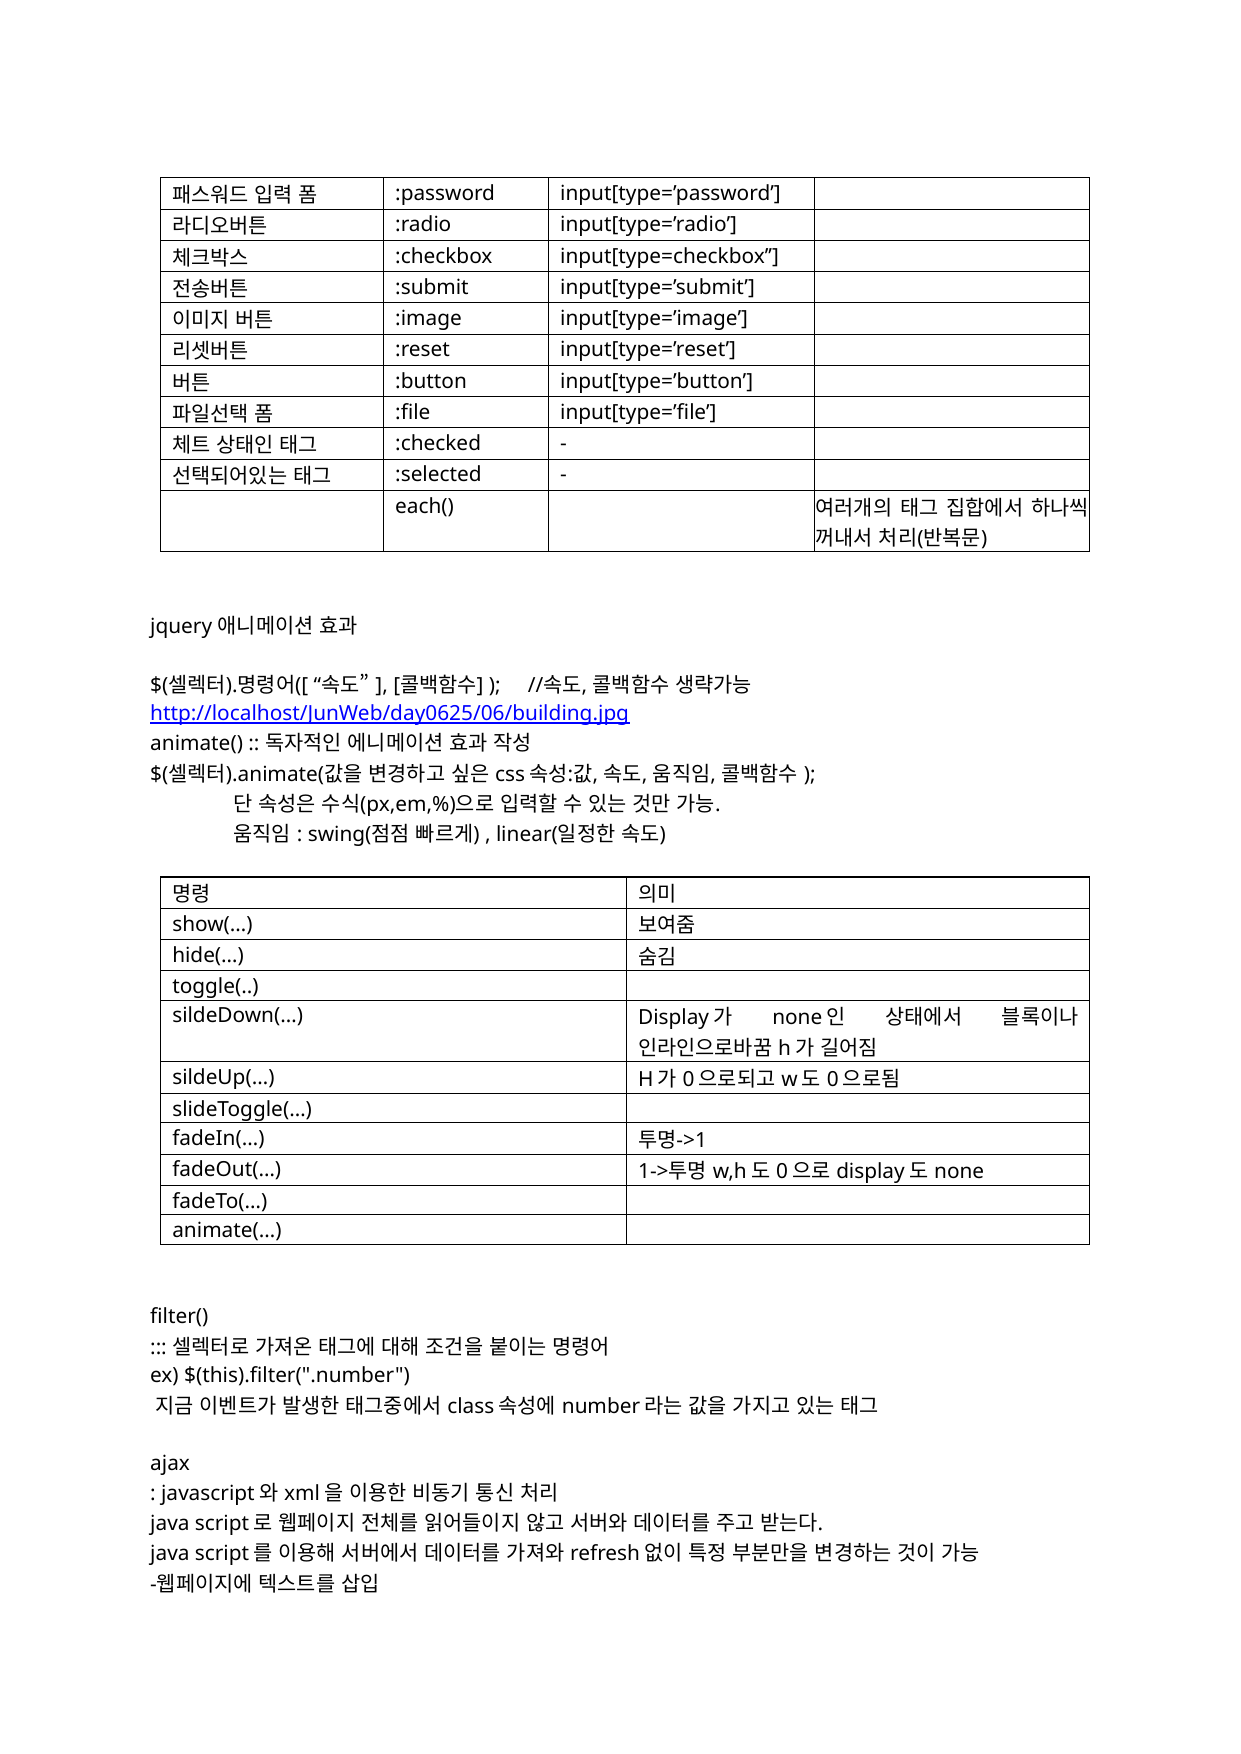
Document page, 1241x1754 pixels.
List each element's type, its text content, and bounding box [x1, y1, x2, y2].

table_cell [627, 971, 1089, 999]
table_cell input[type=’button’] [549, 366, 814, 396]
text ex) $(this).filter(".number") [150, 1360, 1090, 1389]
table_cell 이미지 버튼 [161, 303, 383, 333]
table_cell 여러개의 태그 집합에서 하나씩 꺼내서 처리(반복문) [815, 491, 1089, 551]
table_cell :checkbox [384, 241, 548, 271]
table_cell [815, 272, 1089, 302]
table_cell :reset [384, 335, 548, 365]
table_cell - [549, 460, 814, 490]
table_cell sildeUp(…) [161, 1062, 626, 1093]
table_cell show(…) [161, 909, 626, 939]
table_header 의미 [627, 878, 1089, 908]
table_cell 보여줌 [627, 909, 1089, 939]
text 지금 이벤트가 발생한 태그중에서 class속성에 number라는 값을 가지고 있는 태그 [150, 1389, 1090, 1419]
table_cell 체크박스 [161, 241, 383, 271]
table_cell [815, 210, 1089, 240]
table_cell :button [384, 366, 548, 396]
table_cell [627, 1215, 1089, 1244]
table_cell [815, 428, 1089, 458]
table_cell [815, 241, 1089, 271]
table_cell toggle(..) [161, 971, 626, 999]
table_cell 전송버튼 [161, 272, 383, 302]
text java script로 웹페이지 전체를 읽어들이지 않고 서버와 데이터를 주고 받는다. [150, 1506, 1090, 1537]
table_cell :selected [384, 460, 548, 490]
text java script를 이용해 서버에서 데이터를 가져와 refresh없이 특정 부분만을 변경하는 것이 가능 [150, 1537, 1090, 1567]
table_cell input[type=’reset’] [549, 335, 814, 365]
table_cell [815, 397, 1089, 427]
table_cell Display가 none인 상태에서 블록이나 인라인으로바꿈 h가 길어짐 [627, 1001, 1089, 1061]
text $(셀렉터).animate(값을 변경하고 싶은 css속성:값, 속도, 움직임, 콜백함수 ); [150, 757, 1090, 787]
table_cell hide(…) [161, 940, 626, 970]
table_cell :image [384, 303, 548, 333]
text $(셀렉터).명령어([ “속도” ], [콜백함수] ); //속도, 콜백함수 생략가능 [150, 668, 1090, 698]
table_cell [815, 335, 1089, 365]
table_cell [549, 491, 814, 551]
table_cell 패스워드 입력 폼 [161, 178, 383, 208]
table_cell 1->투명 w,h도 0으로 display도 none [627, 1155, 1089, 1185]
table_cell 숨김 [627, 940, 1089, 970]
text 단 속성은 수식(px,em,%)으로 입력할 수 있는 것만 가능. [150, 787, 1090, 818]
table_cell input[type=’submit’] [549, 272, 814, 302]
text jquery 애니메이션 효과 [150, 609, 1090, 639]
text animate() :: 독자적인 에니메이션 효과 작성 [150, 727, 1090, 757]
table_cell input[type=’image’] [549, 303, 814, 333]
text http://localhost/JunWeb/day0625/06/building.jpg [150, 698, 1090, 727]
table_cell 투명->1 [627, 1123, 1089, 1153]
table_cell [815, 303, 1089, 333]
table_cell :submit [384, 272, 548, 302]
table_cell 리셋버튼 [161, 335, 383, 365]
table_cell 라디오버튼 [161, 210, 383, 240]
text 움직임 : swing(점점 빠르게) , linear(일정한 속도) [150, 818, 1090, 848]
text filter() [150, 1302, 1090, 1330]
table_cell :file [384, 397, 548, 427]
table_cell fadeOut(…) [161, 1155, 626, 1185]
table_cell 버튼 [161, 366, 383, 396]
table_cell [815, 178, 1089, 208]
text ::: 셀렉터로 가져온 태그에 대해 조건을 붙이는 명령어 [150, 1330, 1090, 1360]
table_cell [815, 366, 1089, 396]
text : javascript와 xml을 이용한 비동기 통신 처리 [150, 1476, 1090, 1506]
table_cell :radio [384, 210, 548, 240]
table_cell slideToggle(…) [161, 1094, 626, 1122]
table_cell :checked [384, 428, 548, 458]
table_cell H가 0으로되고 w도 0으로됨 [627, 1062, 1089, 1093]
table_cell animate(…) [161, 1215, 626, 1244]
table_cell [627, 1094, 1089, 1122]
table_cell input[type=’file’] [549, 397, 814, 427]
text ajax [150, 1448, 1090, 1476]
table_cell fadeTo(…) [161, 1186, 626, 1214]
table_cell fadeIn(…) [161, 1123, 626, 1153]
table_cell 선택되어있는 태그 [161, 460, 383, 490]
table_cell 파일선택 폼 [161, 397, 383, 427]
table_cell [815, 460, 1089, 490]
table_cell [627, 1186, 1089, 1214]
table_cell 체트 상태인 태그 [161, 428, 383, 458]
table_cell :password [384, 178, 548, 208]
table_cell sildeDown(…) [161, 1001, 626, 1061]
table_cell input[type=’password’] [549, 178, 814, 208]
table_cell input[type=’radio’] [549, 210, 814, 240]
table_cell input[type=checkbox’’] [549, 241, 814, 271]
table_cell [161, 491, 383, 551]
table_header 명령 [161, 878, 626, 908]
text -웹페이지에 텍스트를 삽입 [150, 1567, 1090, 1597]
table_cell each() [384, 491, 548, 551]
table_cell - [549, 428, 814, 458]
